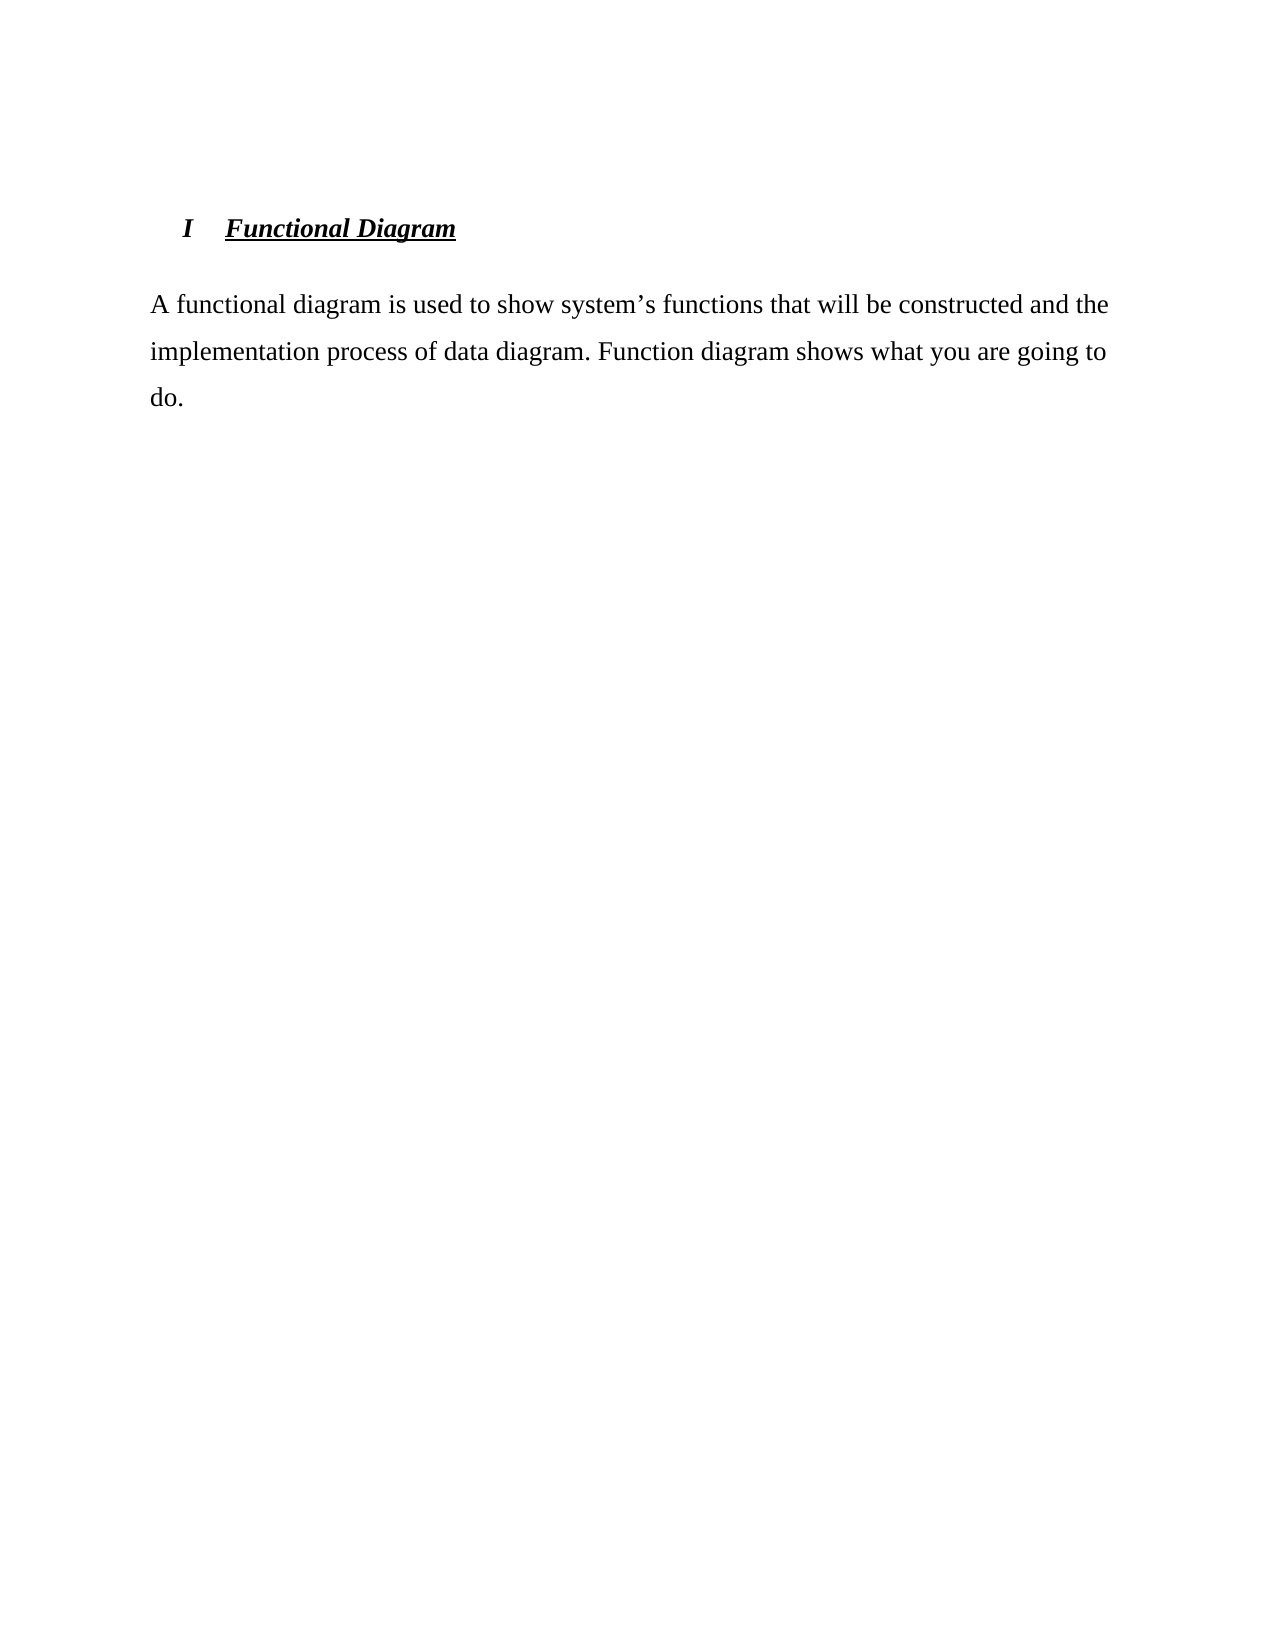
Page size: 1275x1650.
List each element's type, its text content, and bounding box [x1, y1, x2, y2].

text A functional diagram is used to show system’s functions that will be constructed and the implementation process of data diagram. Function diagram shows what you are going to do. [150, 288, 1125, 412]
list Functional Diagram [187, 212, 1125, 243]
